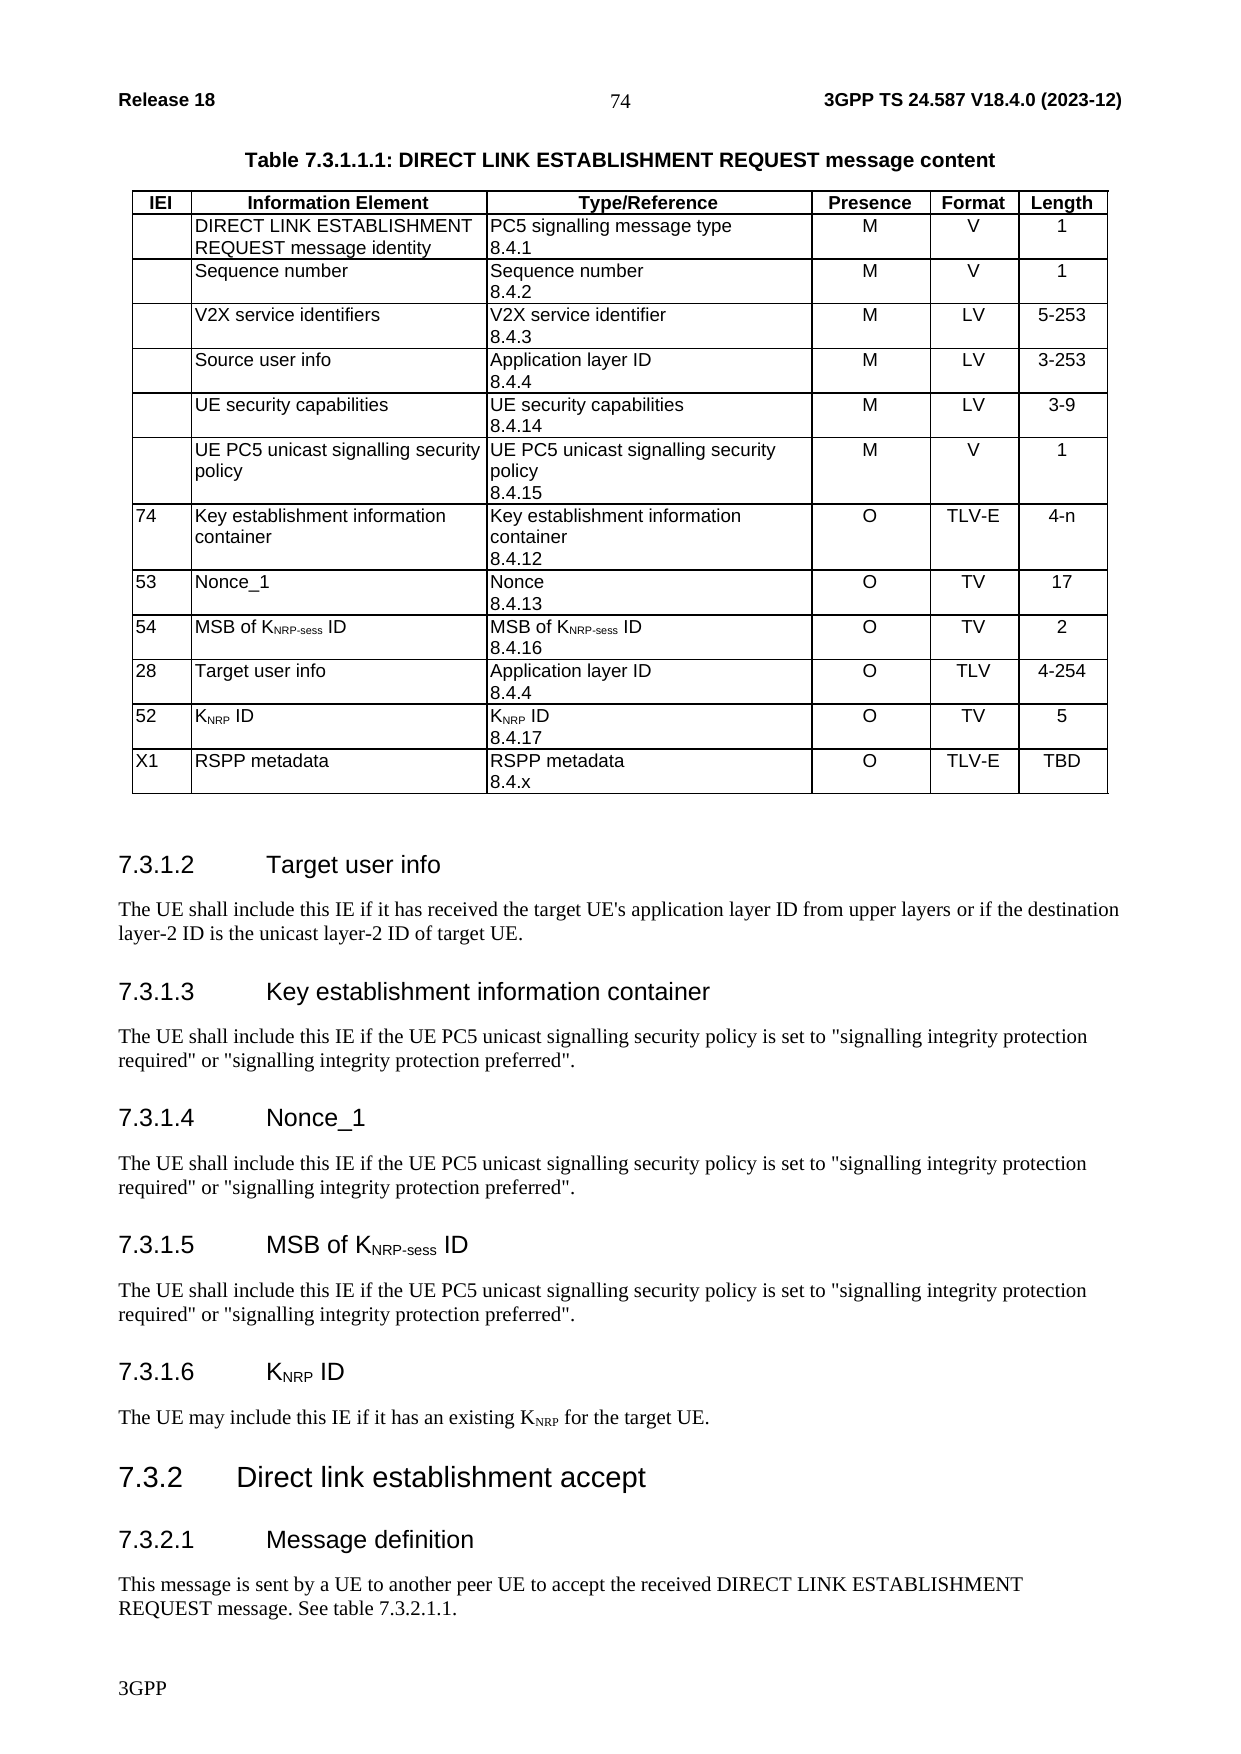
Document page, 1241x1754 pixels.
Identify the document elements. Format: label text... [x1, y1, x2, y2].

table_cell 4-254 [1020, 660, 1107, 703]
table_cell Nonce 8.4.13 [488, 571, 811, 614]
subtitle 7.3.1.4 Nonce_1 [118, 1103, 1122, 1132]
text The UE shall include this IE if it has received the target UE's application layer ID from upper layers or if the destination layer-2 ID is the unicast layer-2 ID of target UE. [118, 897, 1122, 945]
table_cell O [813, 660, 930, 703]
table_cell KNRP ID [192, 705, 486, 748]
table_cell LV [931, 349, 1018, 392]
text This message is sent by a UE to another peer UE to accept the received DIRECT LINK ESTABLISHMENT REQUEST message. See table 7.3.2.1.1. [118, 1572, 1122, 1620]
table_cell [133, 438, 191, 503]
table_header IEI [133, 192, 191, 213]
table_cell TV [931, 616, 1018, 659]
table_cell [133, 215, 191, 258]
table_cell O [813, 505, 930, 569]
subtitle 7.3.1.6 KNRP ID [118, 1357, 1122, 1386]
table_cell UE security capabilities [192, 394, 486, 437]
table_header Type/Reference [488, 192, 811, 213]
text The UE shall include this IE if the UE PC5 unicast signalling security policy is set to "signalling integrity protection required" or "signalling integrity protection preferred". [118, 1151, 1122, 1199]
table_cell 28 [133, 660, 191, 703]
table_cell O [813, 616, 930, 659]
table_cell RSPP metadata 8.4.x [488, 750, 811, 793]
table_cell TV [931, 571, 1018, 614]
table_cell M [813, 438, 930, 503]
table_cell M [813, 349, 930, 392]
table_cell 1 [1020, 438, 1107, 503]
table_cell 3-253 [1020, 349, 1107, 392]
table_cell MSB of KNRP-sess ID [192, 616, 486, 659]
table_cell V2X service identifier 8.4.3 [488, 304, 811, 347]
table_cell M [813, 304, 930, 347]
table_cell Source user info [192, 349, 486, 392]
text The UE shall include this IE if the UE PC5 unicast signalling security policy is set to "signalling integrity protection required" or "signalling integrity protection preferred". [118, 1024, 1122, 1072]
table_cell [133, 304, 191, 347]
table_cell V [931, 215, 1018, 258]
table_cell DIRECT LINK ESTABLISHMENT REQUEST message identity [192, 215, 486, 258]
table_header Format [931, 192, 1018, 213]
table_cell 2 [1020, 616, 1107, 659]
table_cell TV [931, 705, 1018, 748]
text Table 7.3.1.1.1: DIRECT LINK ESTABLISHMENT REQUEST message content [118, 147, 1122, 171]
table_cell 5-253 [1020, 304, 1107, 347]
table_cell M [813, 394, 930, 437]
text The UE may include this IE if it has an existing KNRP for the target UE. [118, 1404, 1122, 1429]
table_cell 3-9 [1020, 394, 1107, 437]
table_cell LV [931, 304, 1018, 347]
table_cell 5 [1020, 705, 1107, 748]
table_cell KNRP ID 8.4.17 [488, 705, 811, 748]
text The UE shall include this IE if the UE PC5 unicast signalling security policy is set to "signalling integrity protection required" or "signalling integrity protection preferred". [118, 1278, 1122, 1326]
table_cell V2X service identifiers [192, 304, 486, 347]
table_cell LV [931, 394, 1018, 437]
subtitle 7.3.1.3 Key establishment information container [118, 976, 1122, 1005]
table_header Length [1020, 192, 1107, 213]
table_cell 54 [133, 616, 191, 659]
table_cell 4-n [1020, 505, 1107, 569]
table_cell Key establishment information container 8.4.12 [488, 505, 811, 569]
table_cell M [813, 260, 930, 303]
table_cell O [813, 571, 930, 614]
table_cell TLV-E [931, 505, 1018, 569]
table_cell Sequence number 8.4.2 [488, 260, 811, 303]
table_cell Application layer ID 8.4.4 [488, 660, 811, 703]
subtitle 7.3.1.5 MSB of KNRP-sess ID [118, 1230, 1122, 1259]
table_cell Key establishment information container [192, 505, 486, 569]
table_cell 53 [133, 571, 191, 614]
table_cell O [813, 750, 930, 793]
table_cell O [813, 705, 930, 748]
table_cell MSB of KNRP-sess ID 8.4.16 [488, 616, 811, 659]
table_cell V [931, 260, 1018, 303]
table_cell UE PC5 unicast signalling security policy 8.4.15 [488, 438, 811, 503]
table_cell Sequence number [192, 260, 486, 303]
table_cell Nonce_1 [192, 571, 486, 614]
table_cell 17 [1020, 571, 1107, 614]
subtitle 7.3.1.2 Target user info [118, 849, 1122, 878]
table_cell Application layer ID 8.4.4 [488, 349, 811, 392]
table_cell X1 [133, 750, 191, 793]
table_cell [133, 394, 191, 437]
table_cell [133, 349, 191, 392]
table_cell V [931, 438, 1018, 503]
table_cell 1 [1020, 215, 1107, 258]
table_cell Target user info [192, 660, 486, 703]
table_cell TLV-E [931, 750, 1018, 793]
table_cell PC5 signalling message type 8.4.1 [488, 215, 811, 258]
table_cell UE security capabilities 8.4.14 [488, 394, 811, 437]
table_cell [133, 260, 191, 303]
subtitle 7.3.2.1 Message definition [118, 1525, 1122, 1553]
subtitle 7.3.2 Direct link establishment accept [118, 1460, 1122, 1493]
table_cell 1 [1020, 260, 1107, 303]
table_cell RSPP metadata [192, 750, 486, 793]
table_cell 52 [133, 705, 191, 748]
table_header Information Element [192, 192, 486, 213]
table_cell UE PC5 unicast signalling security policy [192, 438, 486, 503]
table_cell TBD [1020, 750, 1107, 793]
table_cell M [813, 215, 930, 258]
table_header Presence [813, 192, 930, 213]
table_cell 74 [133, 505, 191, 569]
table_cell TLV [931, 660, 1018, 703]
